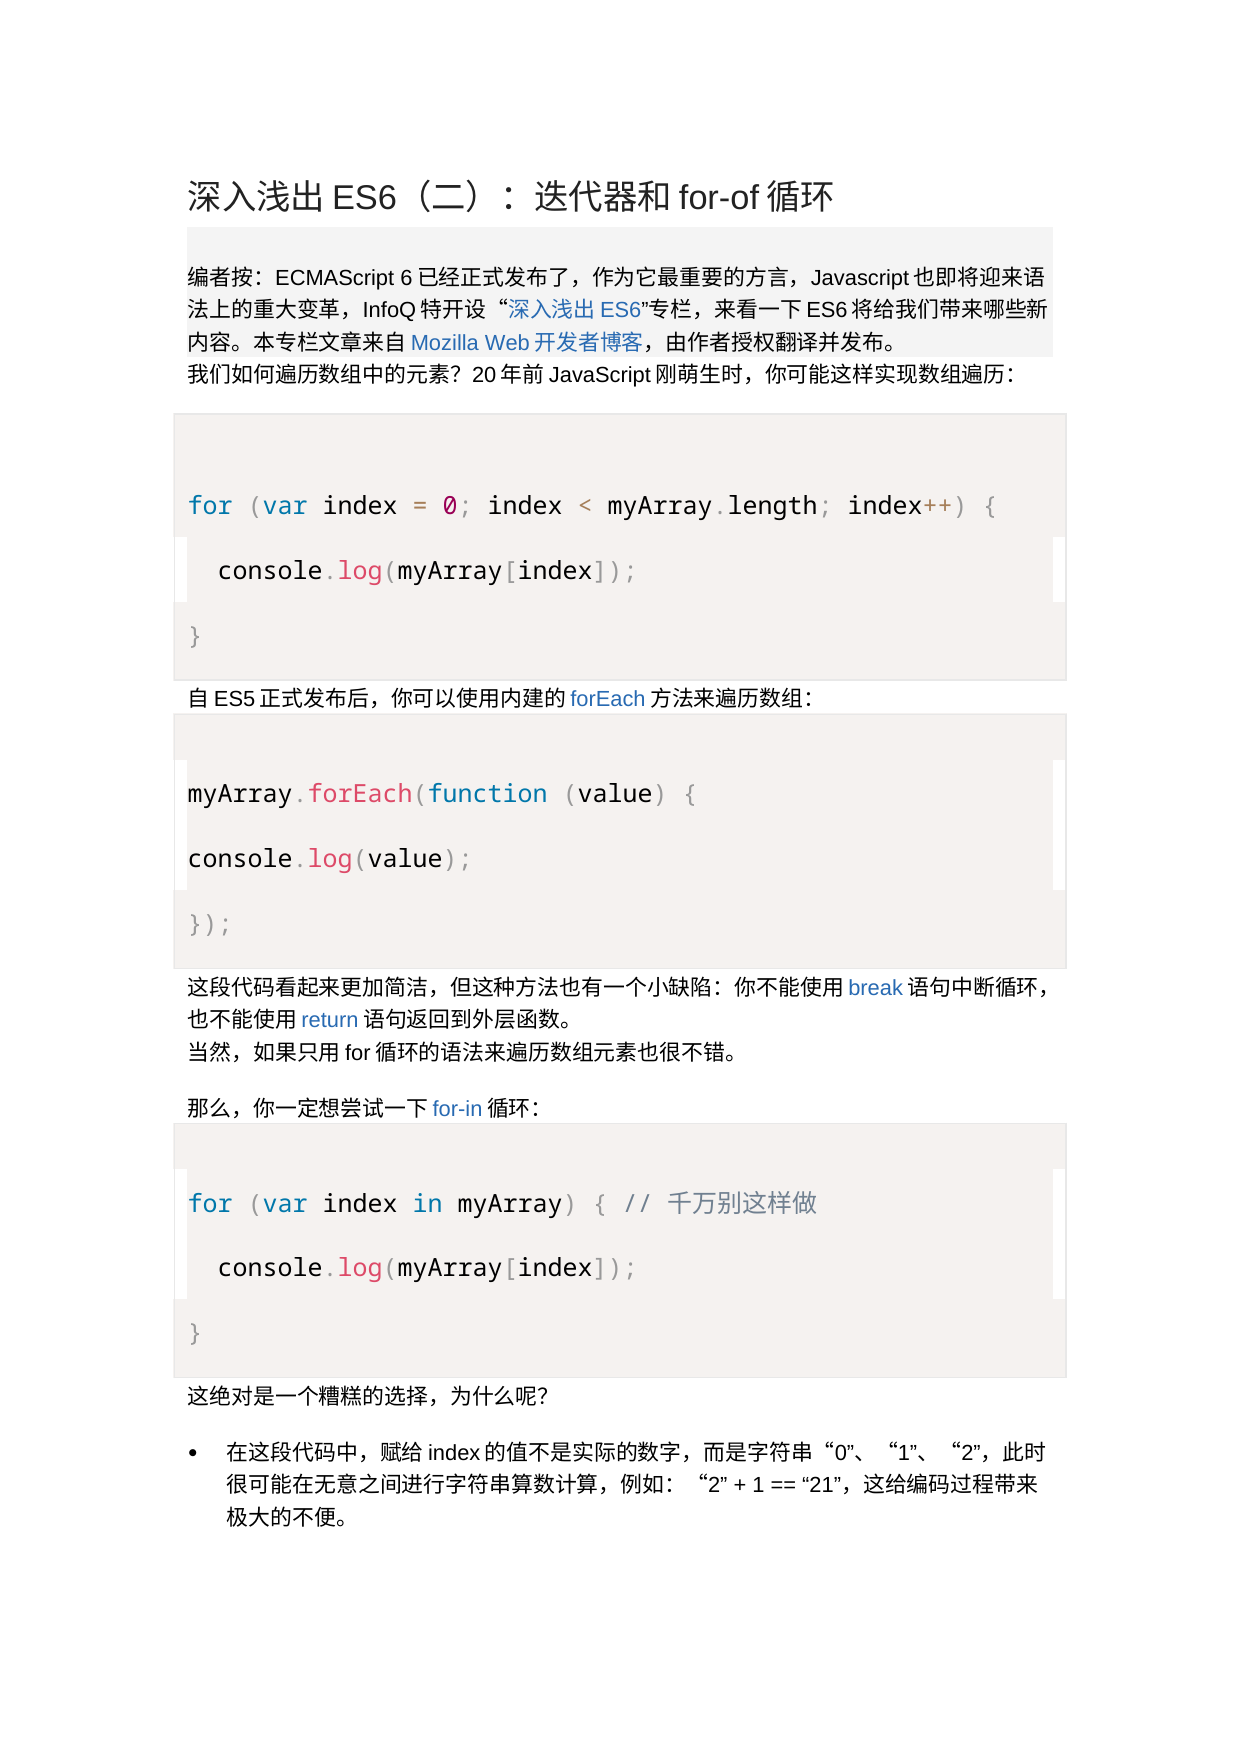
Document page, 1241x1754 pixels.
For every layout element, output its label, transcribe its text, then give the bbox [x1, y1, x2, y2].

text for (var index in myArray) { // 千万别这样做 [187, 1169, 1053, 1234]
text 这段代码看起来更加简洁，但这种方法也有一个小缺陷：你不能使用break语句中断循环，也不能使用return语句返回到外层函数。 [187, 969, 1053, 1034]
text 我们如何遍历数组中的元素？20年前JavaScript刚萌生时，你可能这样实现数组遍历： [187, 357, 1053, 389]
text 这绝对是一个糟糕的选择，为什么呢？ [187, 1378, 1053, 1411]
list 在这段代码中，赋给index的值不是实际的数字，而是字符串“0”、“1”、“2”，此时很可能在无意之间进行字符串算数计算，例如：“2” + 1 == “21”，这给编码过程带来极大的不便。 [189, 1434, 1053, 1532]
text 自ES5正式发布后，你可以使用内建的forEach方法来遍历数组： [187, 681, 1053, 713]
text 那么，你一定想尝试一下for-in循环： [187, 1090, 1053, 1123]
text for (var index = 0; index < myArray.length; index++) { [175, 458, 1065, 537]
text console.log(myArray[index]); [187, 1234, 1053, 1285]
text 编者按：ECMAScript 6已经正式发布了，作为它最重要的方言，Javascript也即将迎来语法上的重大变革，InfoQ特开设“深入浅出ES6”专栏，来看一下ES6将给我们带来哪些新内容。本专栏文章来自Mozilla Web开发者博客，由作者授权翻译并发布。 [187, 259, 1053, 357]
text } [175, 588, 1065, 679]
text console.log(myArray[index]); [187, 537, 1053, 588]
text console.log(value); [187, 825, 1053, 876]
text } [175, 1285, 1065, 1377]
text myArray.forEach(function (value) { [187, 760, 1053, 825]
text }); [175, 876, 1065, 968]
text 当然，如果只用for循环的语法来遍历数组元素也很不错。 [187, 1034, 1053, 1067]
subtitle 深入浅出ES6（二）：迭代器和for-of循环 [187, 162, 1053, 227]
